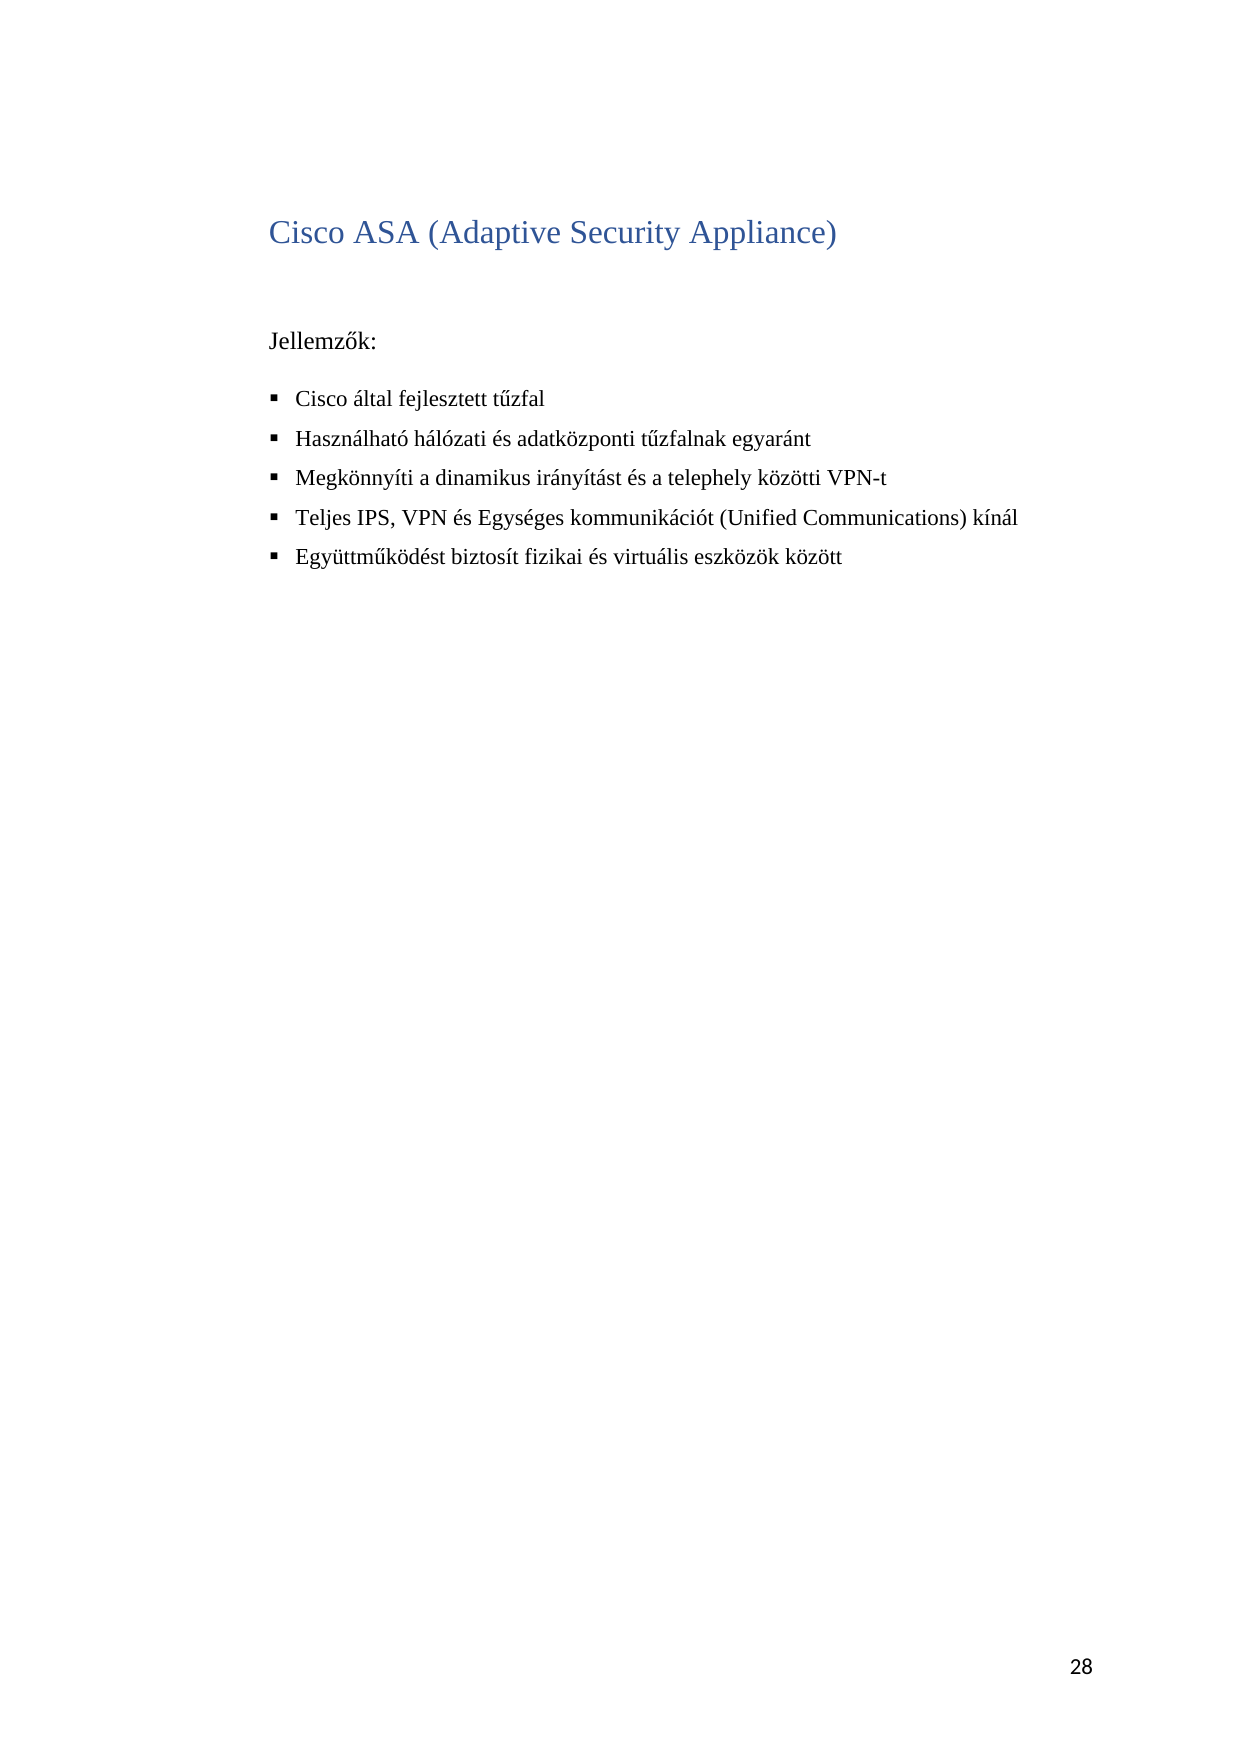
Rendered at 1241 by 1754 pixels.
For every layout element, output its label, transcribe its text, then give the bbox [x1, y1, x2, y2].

list Használható hálózati és adatközponti tűzfalnak egyaránt [195, 425, 1093, 451]
list Cisco által fejlesztett tűzfal [195, 386, 1093, 412]
list Teljes IPS, VPN és Egységes kommunikációt (Unified Communications) kínál [195, 504, 1093, 530]
text Jellemzők: [195, 326, 1093, 354]
subtitle Cisco ASA (Adaptive Security Appliance) [195, 212, 1093, 250]
list Megkönnyíti a dinamikus irányítást és a telephely közötti VPN-t [195, 464, 1093, 491]
list Együttműködést biztosít fizikai és virtuális eszközök között [195, 543, 1093, 570]
